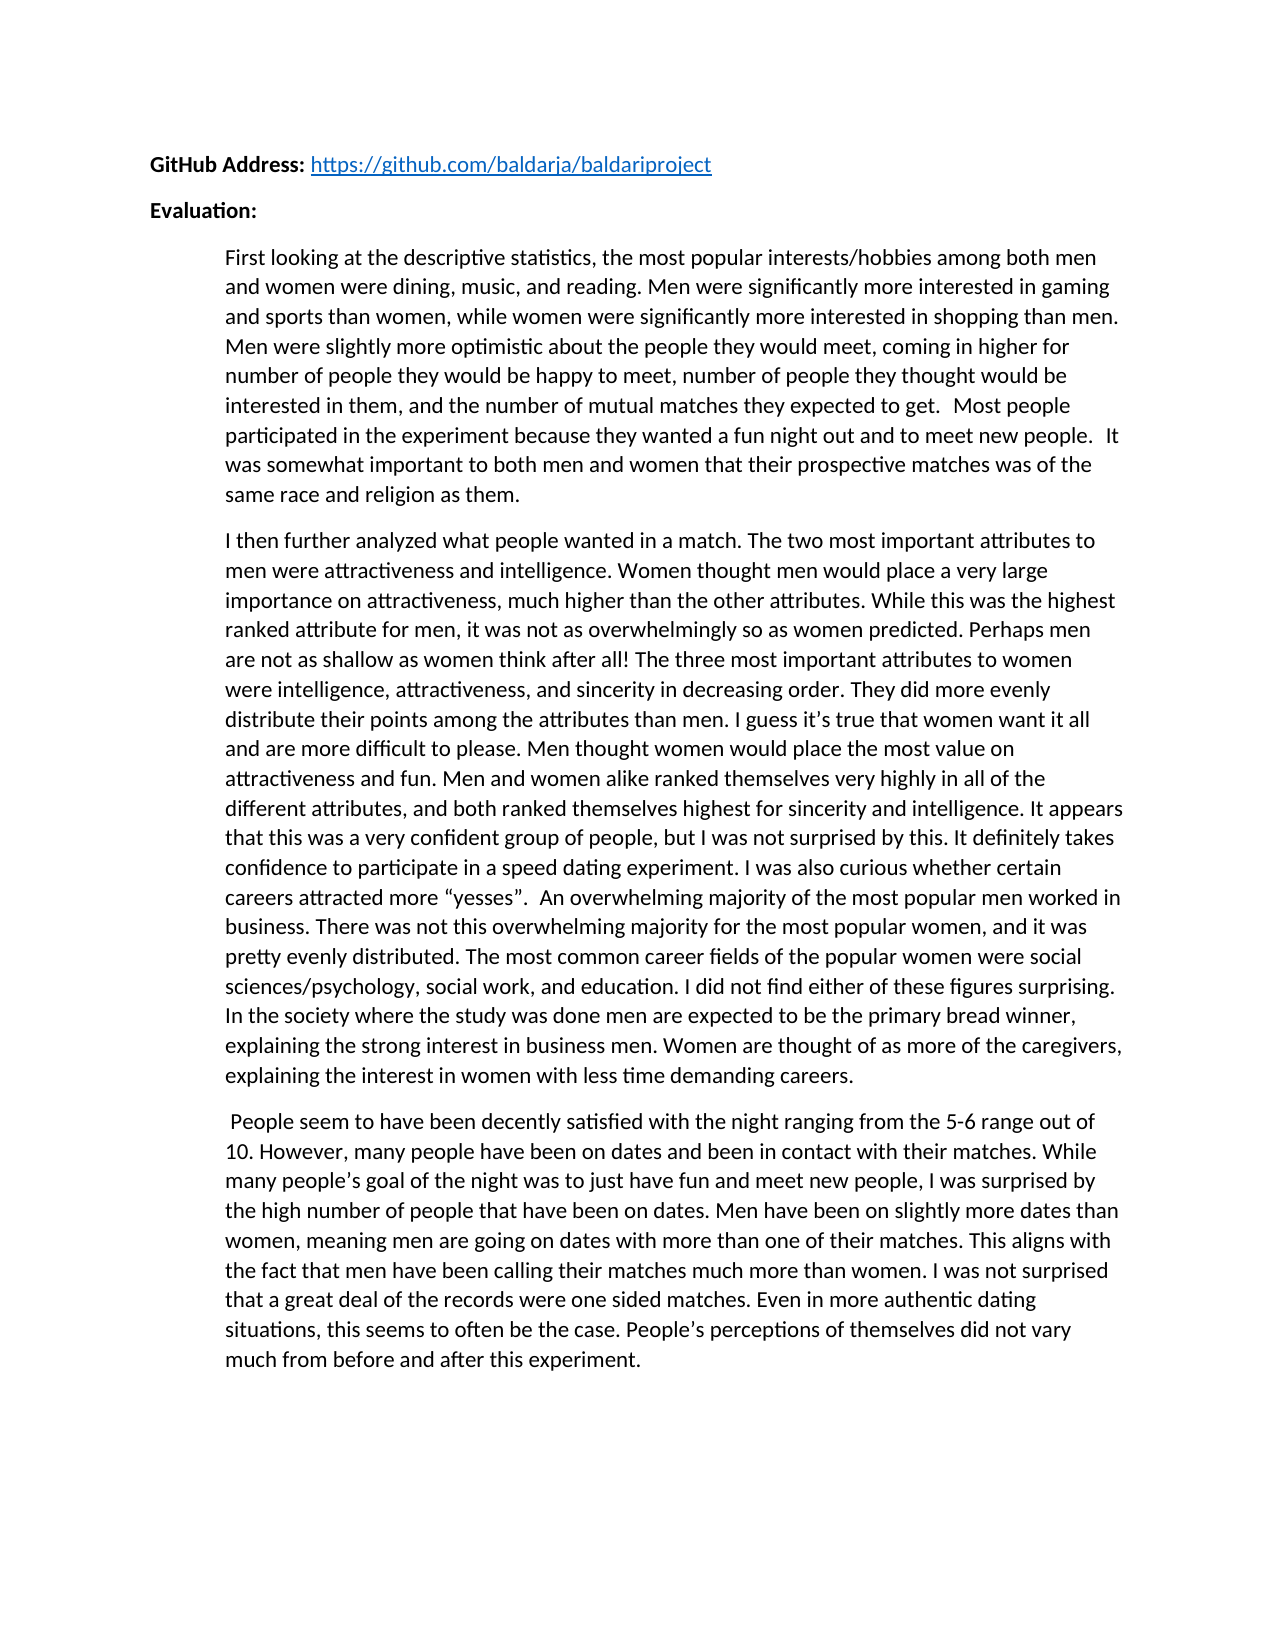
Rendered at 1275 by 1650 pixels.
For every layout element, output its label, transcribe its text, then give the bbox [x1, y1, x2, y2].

list People seem to have been decently satisfied with the night ranging from the 5-6 range out of 10. However, many people have been on dates and been in contact with their matches. While many people’s goal of the night was to just have fun and meet new people, I was surprised by the high number of people that have been on dates. Men have been on slightly more dates than women, meaning men are going on dates with more than one of their matches. This aligns with the fact that men have been calling their matches much more than women. I was not surprised that a great deal of the records were one sided matches. Even in more authentic dating situations, this seems to often be the case. People’s perceptions of themselves did not vary much from before and after this experiment. [225, 1107, 1125, 1373]
list First looking at the descriptive statistics, the most popular interests/hobbies among both men and women were dining, music, and reading. Men were significantly more interested in gaming and sports than women, while women were significantly more interested in shopping than men. Men were slightly more optimistic about the people they would meet, coming in higher for number of people they would be happy to meet, number of people they thought would be interested in them, and the number of mutual matches they expected to get. Most people participated in the experiment because they wanted a fun night out and to meet new people. It was somewhat important to both men and women that their prospective matches was of the same race and religion as them. [225, 243, 1125, 508]
text GitHub Address: https://github.com/baldarja/baldariproject [150, 150, 1125, 178]
list I then further analyzed what people wanted in a match. The two most important attributes to men were attractiveness and intelligence. Women thought men would place a very large importance on attractiveness, much higher than the other attributes. While this was the highest ranked attribute for men, it was not as overwhelmingly so as women predicted. Perhaps men are not as shallow as women think after all! The three most important attributes to women were intelligence, attractiveness, and sincerity in decreasing order. They did more evenly distribute their points among the attributes than men. I guess it’s true that women want it all and are more difficult to please. Men thought women would place the most value on attractiveness and fun. Men and women alike ranked themselves very highly in all of the different attributes, and both ranked themselves highest for sincerity and intelligence. It appears that this was a very confident group of people, but I was not surprised by this. It definitely takes confidence to participate in a speed dating experiment. I was also curious whether certain careers attracted more “yesses”. An overwhelming majority of the most popular men worked in business. There was not this overwhelming majority for the most popular women, and it was pretty evenly distributed. The most common career fields of the popular women were social sciences/psychology, social work, and education. I did not find either of these figures surprising. In the society where the study was done men are expected to be the primary bread winner, explaining the strong interest in business men. Women are thought of as more of the caregivers, explaining the interest in women with less time demanding careers. [225, 527, 1125, 1089]
text Evaluation: [150, 196, 1125, 224]
